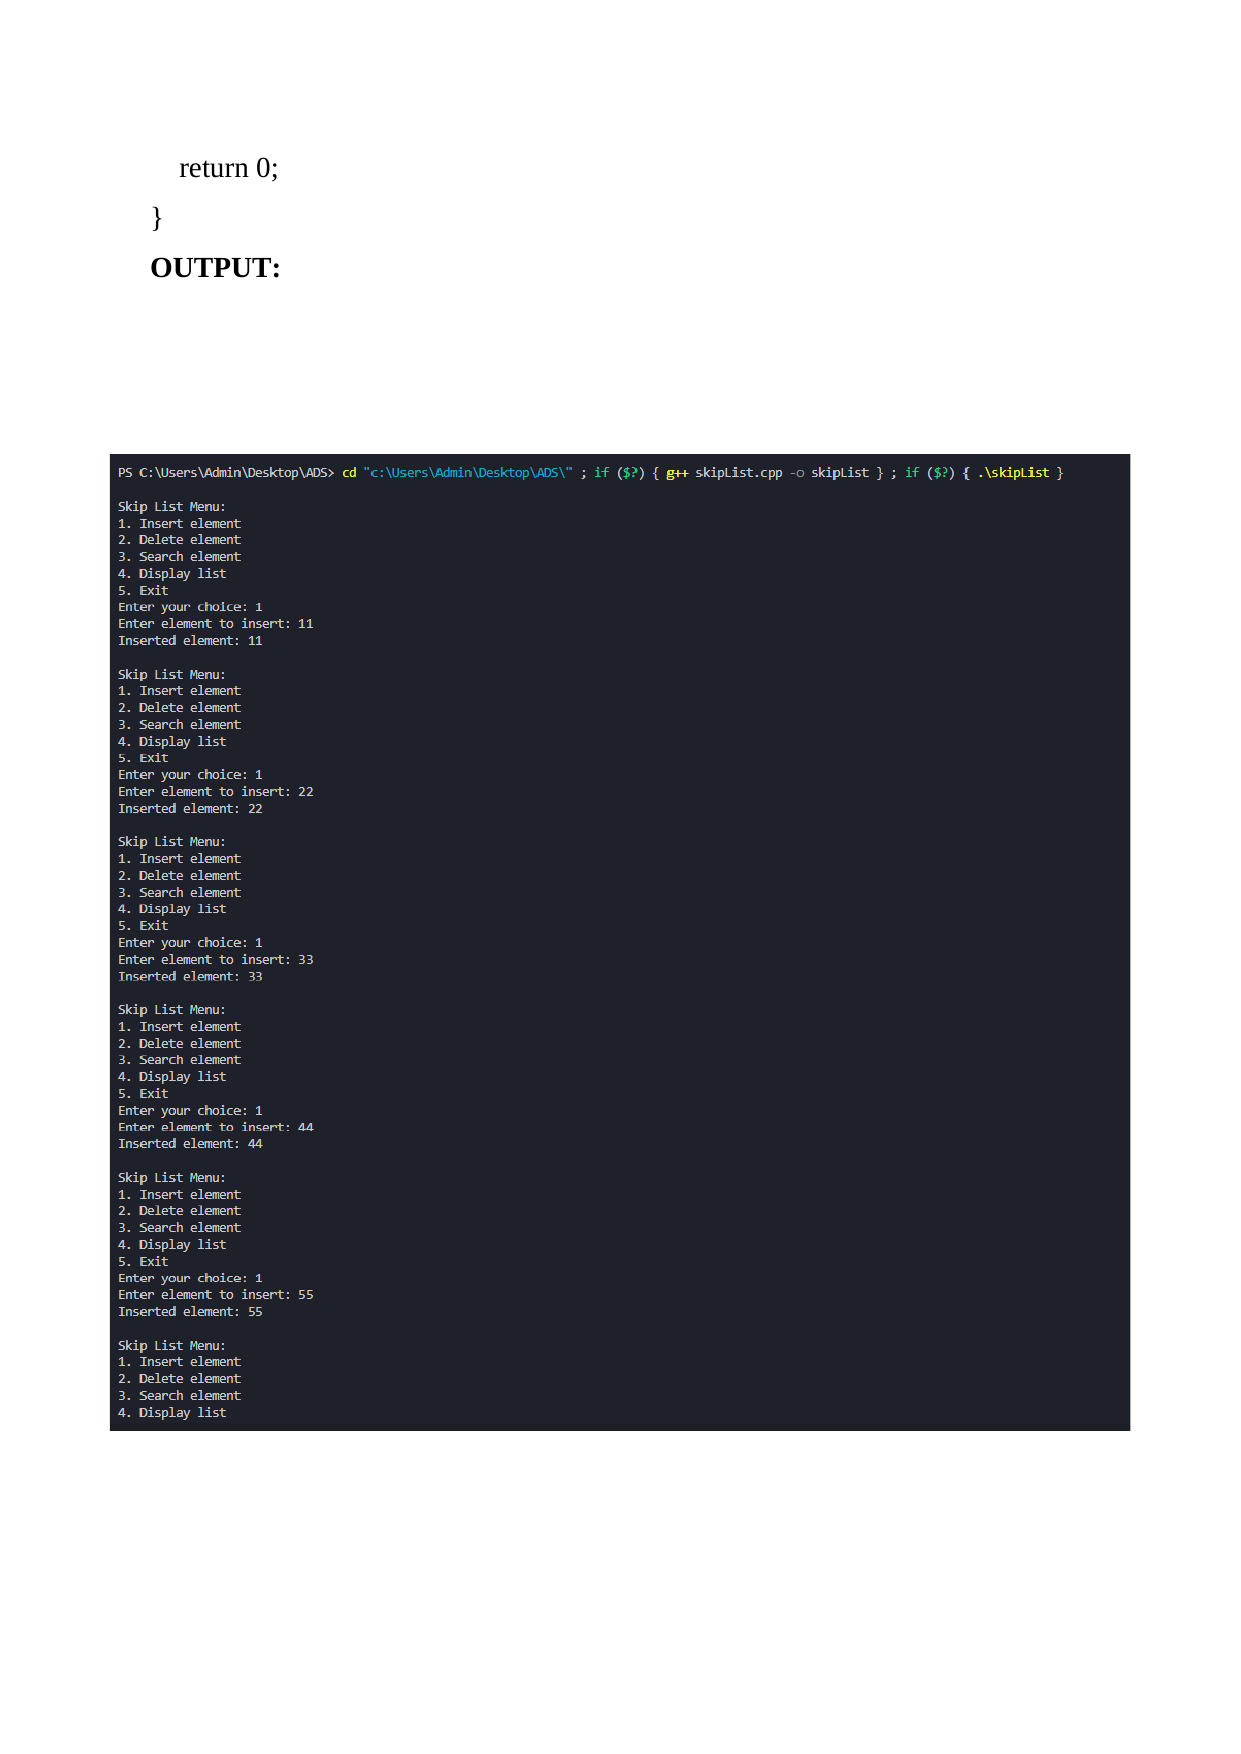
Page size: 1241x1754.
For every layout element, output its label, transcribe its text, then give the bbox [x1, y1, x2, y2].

picture [109, 454, 1131, 1431]
text } [150, 200, 1090, 234]
text return 0; [150, 150, 1090, 183]
text OUTPUT: [150, 250, 1090, 284]
